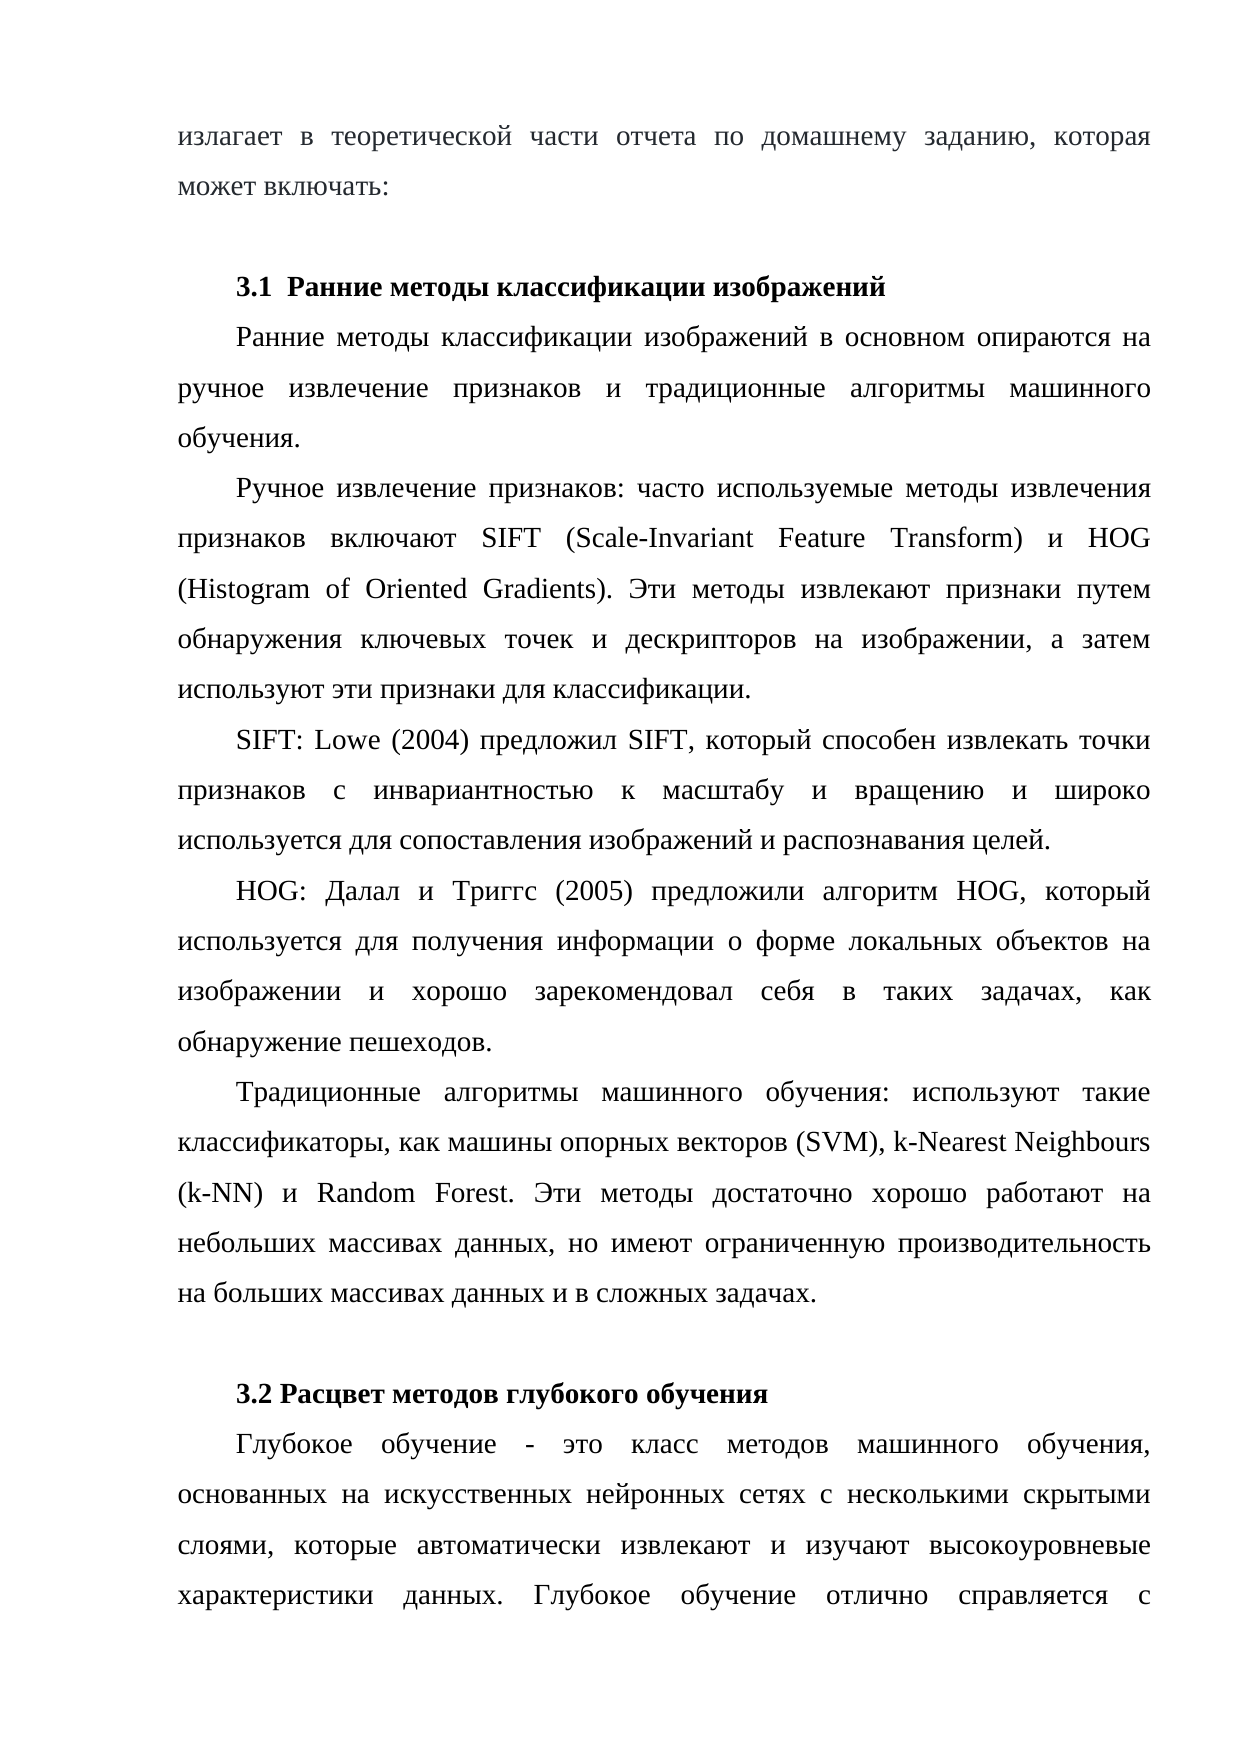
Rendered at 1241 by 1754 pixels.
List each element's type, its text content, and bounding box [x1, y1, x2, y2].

text 3.2 Расцвет методов глубокого обучения [177, 1376, 1152, 1409]
text Традиционные алгоритмы машинного обучения: используют такие классификаторы, как машины опорных векторов (SVM), k-Nearest Neighbours (k-NN) и Random Forest. Эти методы достаточно хорошо работают на небольших массивах данных, но имеют ограниченную производительность на больших массивах данных и в сложных задачах. [177, 1074, 1152, 1309]
text 3.1 Ранние методы классификации изображений [177, 269, 1152, 303]
text HOG: Далал и Триггс (2005) предложили алгоритм HOG, который используется для получения информации о форме локальных объектов на изображении и хорошо зарекомендовал себя в таких задачах, как обнаружение пешеходов. [177, 873, 1152, 1057]
text Ранние методы классификации изображений в основном опираются на ручное извлечение признаков и традиционные алгоритмы машинного обучения. [177, 319, 1152, 453]
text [177, 118, 1152, 202]
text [177, 1426, 1152, 1611]
text Ручное извлечение признаков: часто используемые методы извлечения признаков включают SIFT (Scale-Invariant Feature Transform) и HOG (Histogram of Oriented Gradients). Эти методы извлекают признаки путем обнаружения ключевых точек и дескрипторов на изображении, а затем используют эти признаки для классификации. [177, 470, 1152, 705]
text SIFT: Lowe (2004) предложил SIFT, который способен извлекать точки признаков с инвариантностью к масштабу и вращению и широко используется для сопоставления изображений и распознавания целей. [177, 722, 1152, 856]
